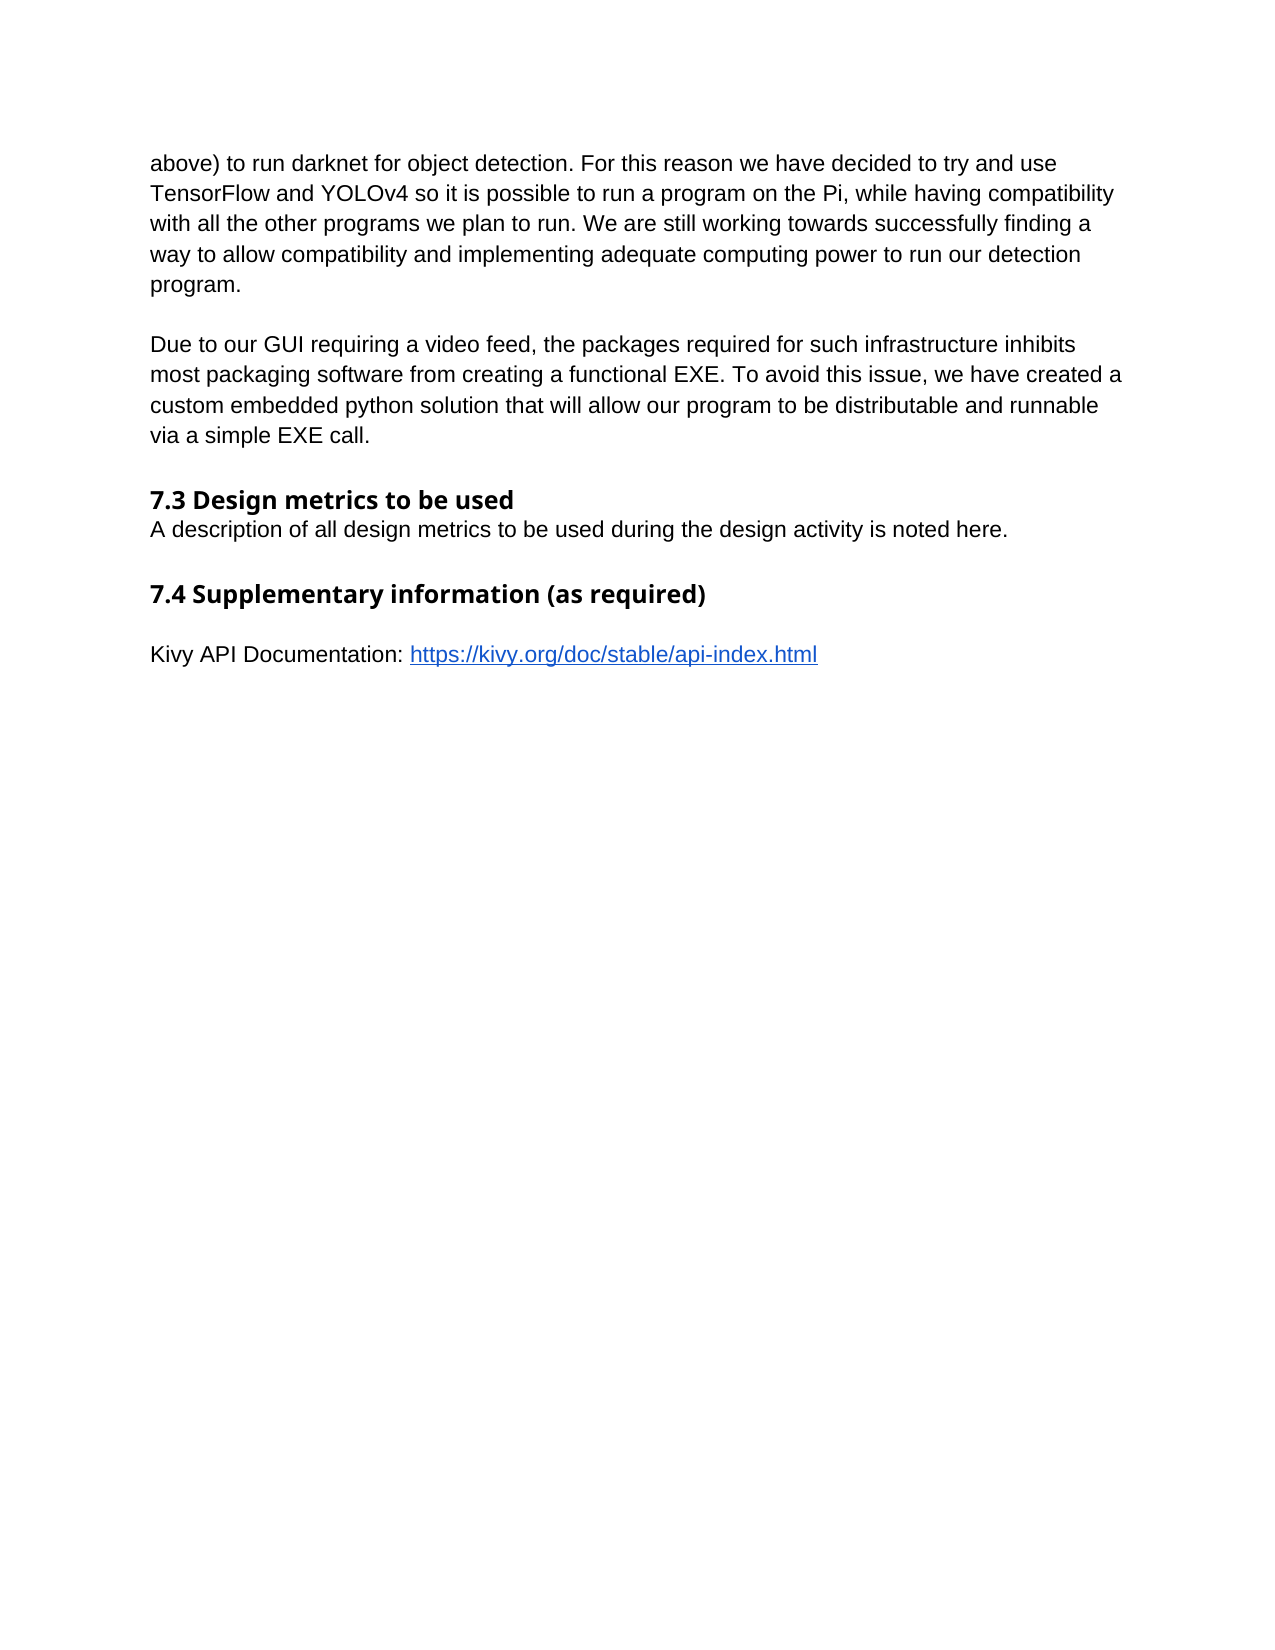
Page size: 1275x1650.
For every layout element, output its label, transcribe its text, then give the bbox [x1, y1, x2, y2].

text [150, 150, 1125, 297]
subtitle 7.3 Design metrics to be used [150, 482, 1125, 516]
text Due to our GUI requiring a video feed, the packages required for such infrastructure inhibits most packaging software from creating a functional EXE. To avoid this issue, we have created a custom embedded python solution that will allow our program to be distributable and runnable via a simple EXE call. [150, 331, 1125, 448]
text A description of all design metrics to be used during the design activity is noted here. [150, 516, 1125, 543]
text Kivy API Documentation: https://kivy.org/doc/stable/api-index.html [150, 641, 1125, 667]
subtitle 7.4 Supplementary information (as required) [150, 577, 1125, 611]
